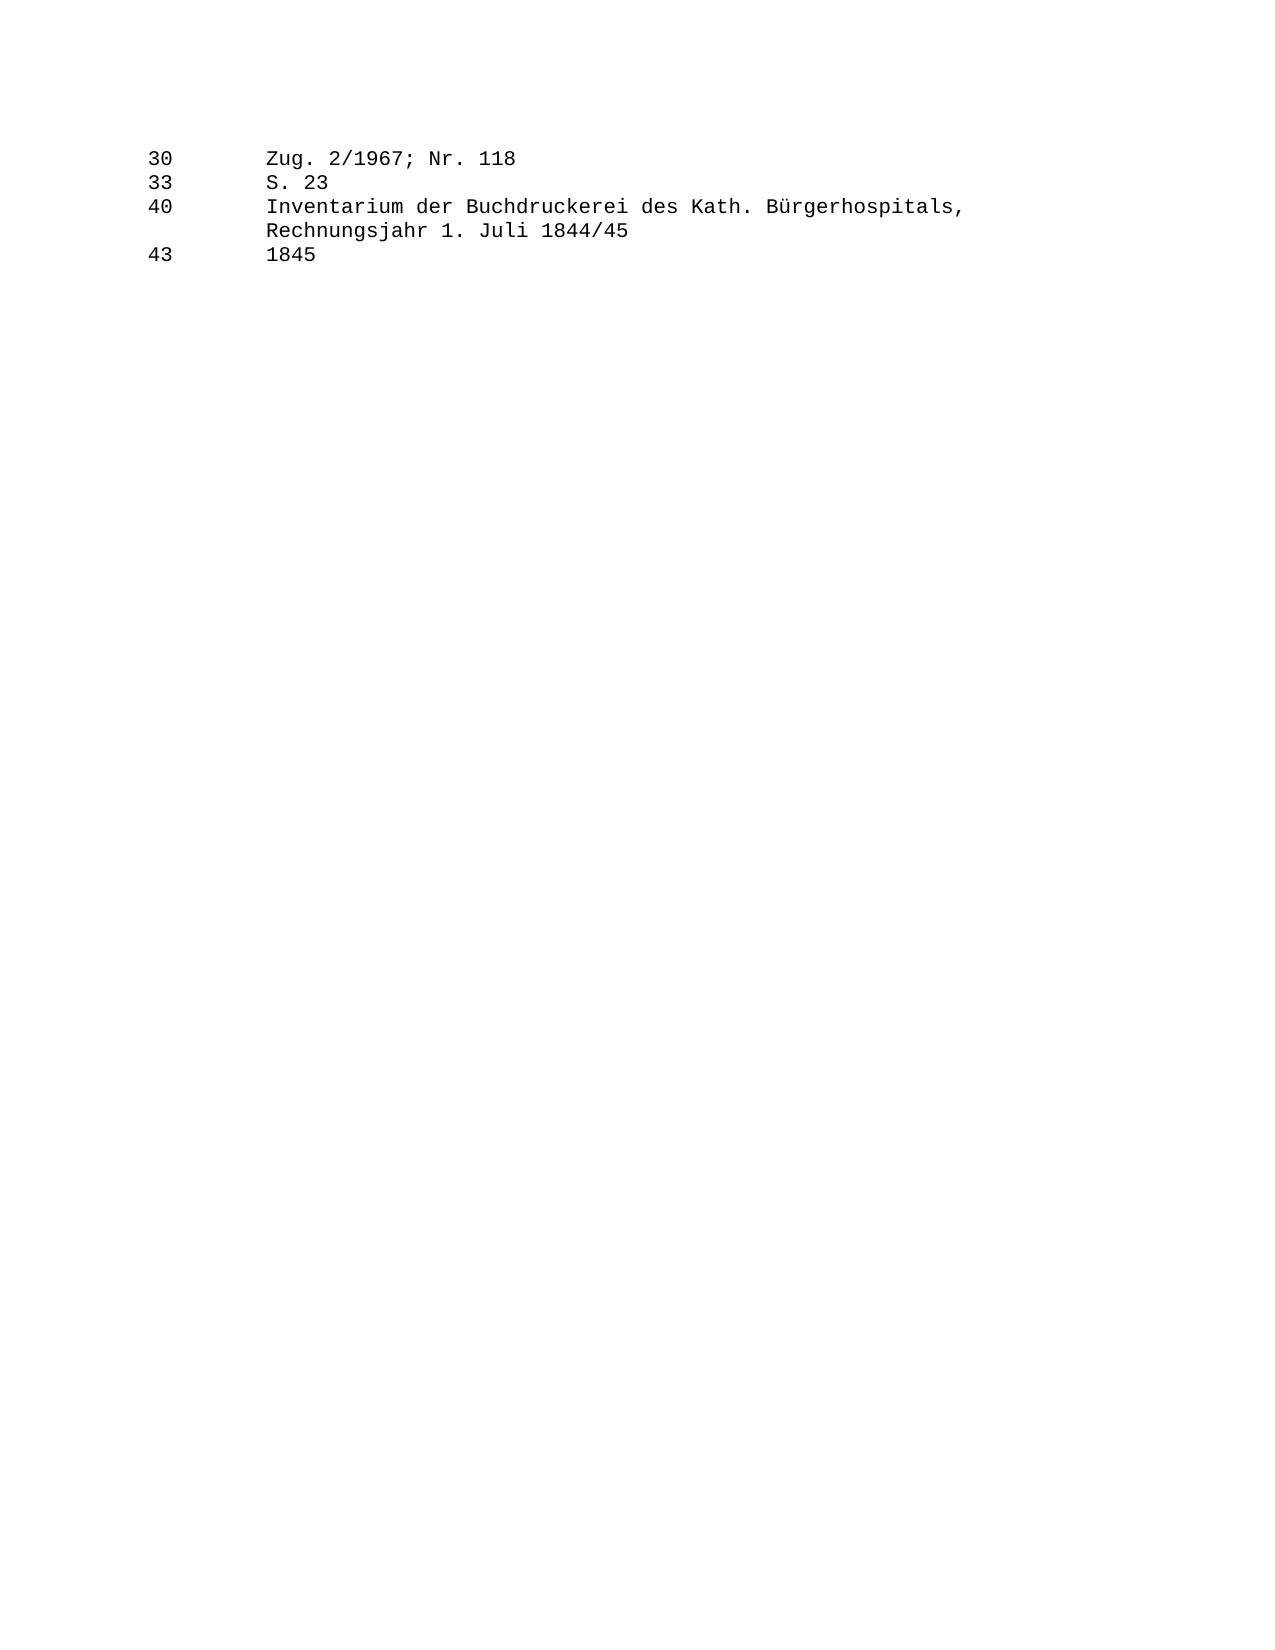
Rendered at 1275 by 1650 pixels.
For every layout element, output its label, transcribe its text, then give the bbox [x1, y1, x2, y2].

text 43 1845 [148, 243, 1127, 267]
text 33 S. 23 [148, 172, 1127, 196]
text 30 Zug. 2/1967; Nr. 118 [148, 148, 1127, 172]
text 40 Inventarium der k[1{Buchdruckerei des Kath. Bürgerhospitals}2{< Mannheim>}]k, Rechnungsjahr z[1. Juli 1844/45]z [148, 196, 1127, 243]
